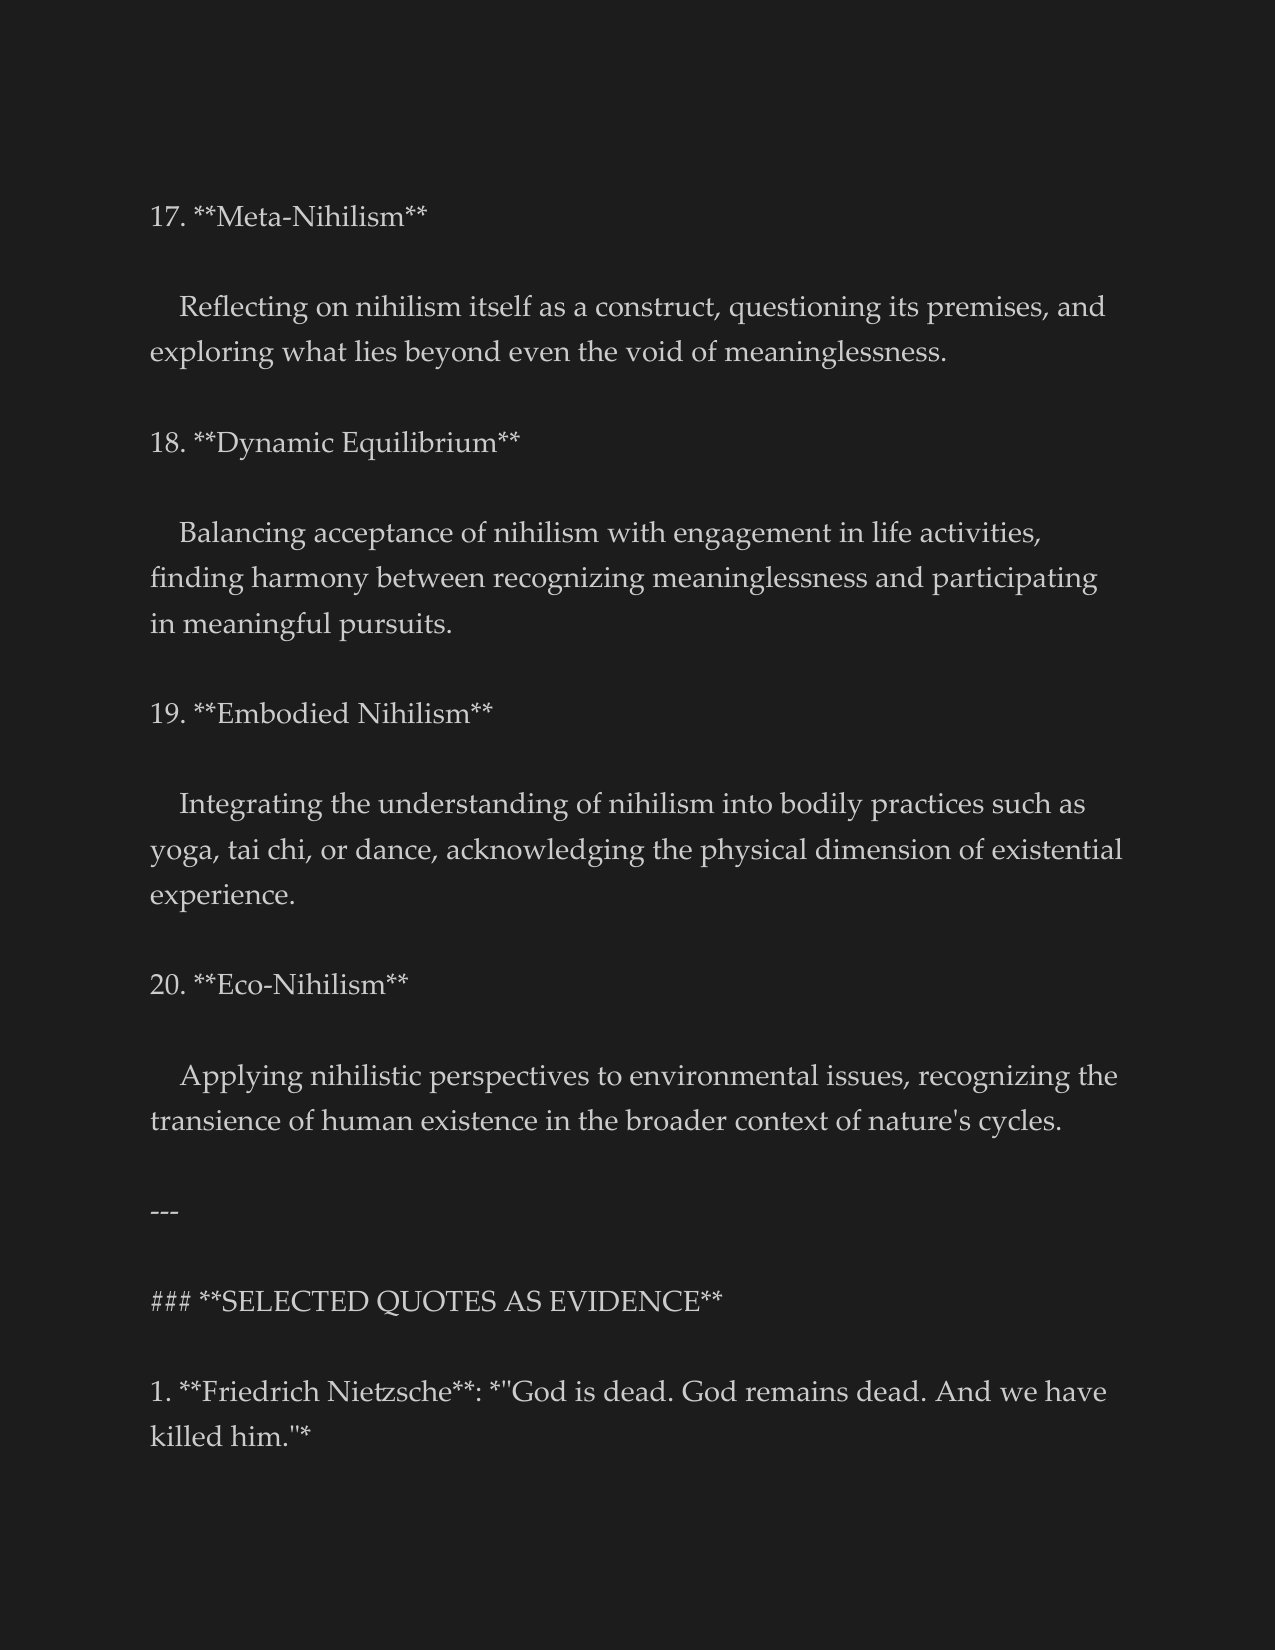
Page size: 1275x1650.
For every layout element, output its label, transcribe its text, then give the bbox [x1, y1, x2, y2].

text 20. **Eco-Nihilism** [150, 964, 1125, 1003]
text ### **SELECTED QUOTES AS EVIDENCE** [150, 1280, 1125, 1319]
text 18. **Dynamic Equilibrium** [150, 421, 1125, 461]
text Balancing acceptance of nihilism with engagement in life activities, finding harmony between recognizing meaninglessness and participating in meaningful pursuits. [150, 512, 1125, 641]
text Integrating the understanding of nihilism into bodily practices such as yoga, tai chi, or dance, acknowledging the physical dimension of existential experience. [150, 783, 1125, 913]
text 19. **Embodied Nihilism** [150, 692, 1125, 732]
text 1. **Friedrich Nietzsche**: *"God is dead. God remains dead. And we have killed him."* [150, 1371, 1125, 1455]
text --- [150, 1190, 1125, 1229]
text Reflecting on nihilism itself as a construct, questioning its premises, and exploring what lies beyond even the void of meaninglessness. [150, 286, 1125, 370]
text 17. **Meta-Nihilism** [150, 195, 1125, 234]
text Applying nihilistic perspectives to environmental issues, recognizing the transience of human existence in the broader context of nature's cycles. [150, 1054, 1125, 1139]
